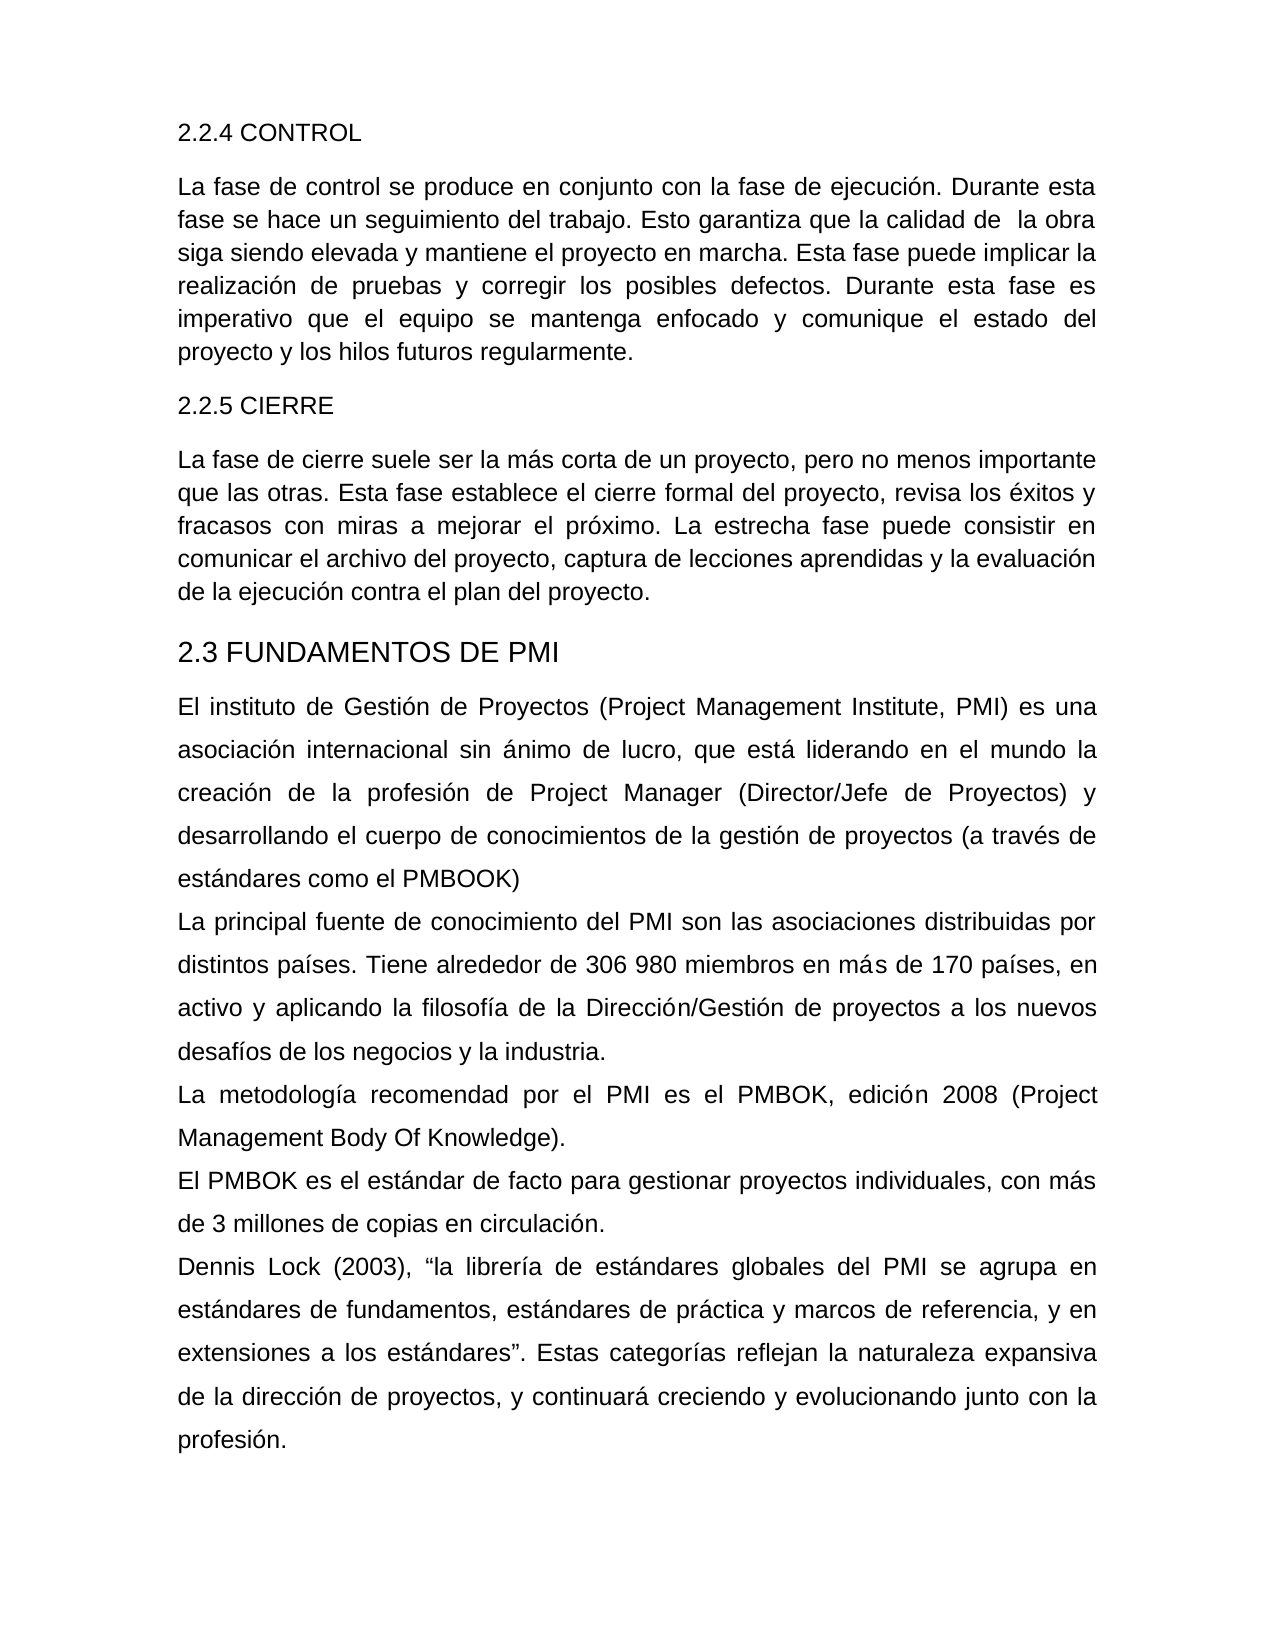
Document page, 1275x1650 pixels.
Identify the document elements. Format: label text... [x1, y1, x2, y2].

text La principal fuente de conocimiento del PMI son las asociaciones distribuidas por distintos países. Tiene alrededor de 306 980 miembros en más de 170 países, en activo y aplicando la filosofía de la Dirección/Gestión de proyectos a los nuevos desafíos de los negocios y la industria. [177, 907, 1098, 1065]
text La metodología recomendad por el PMI es el PMBOK, edición 2008 (Project Management Body Of Knowledge). [177, 1079, 1098, 1151]
subtitle 2.3 FUNDAMENTOS DE PMI [177, 635, 1098, 668]
text El PMBOK es el estándar de facto para gestionar proyectos individuales, con más de 3 millones de copias en circulación. [177, 1166, 1098, 1238]
text El instituto de Gestión de Proyectos (Project Management Institute, PMI) es una asociación internacional sin ánimo de lucro, que está liderando en el mundo la creación de la profesión de Project Manager (Director/Jefe de Proyectos) y desarrollando el cuerpo de conocimientos de la gestión de proyectos (a través de estándares como el PMBOOK) [177, 691, 1098, 893]
text 2.2.4 CONTROL [177, 118, 1098, 147]
text La fase de cierre suele ser la más corta de un proyecto, pero no menos importante que las otras. Esta fase establece el cierre formal del proyecto, revisa los éxitos y fracasos con miras a mejorar el próximo. La estrecha fase puede consistir en comunicar el archivo del proyecto, captura de lecciones aprendidas y la evaluación de la ejecución contra el plan del proyecto. [177, 445, 1098, 606]
text Dennis Lock (2003), “la librería de estándares globales del PMI se agrupa en estándares de fundamentos, estándares de práctica y marcos de referencia, y en extensiones a los estándares”. Estas categorías reflejan la naturaleza expansiva de la dirección de proyectos, y continuará creciendo y evolucionando junto con la profesión. [177, 1252, 1098, 1453]
text 2.2.5 CIERRE [177, 391, 1098, 420]
text La fase de control se produce en conjunto con la fase de ejecución. Durante esta fase se hace un seguimiento del trabajo. Esto garantiza que la calidad de la obra siga siendo elevada y mantiene el proyecto en marcha. Esta fase puede implicar la realización de pruebas y corregir los posibles defectos. Durante esta fase es imperativo que el equipo se mantenga enfocado y comunique el estado del proyecto y los hilos futuros regularmente. [177, 172, 1098, 366]
